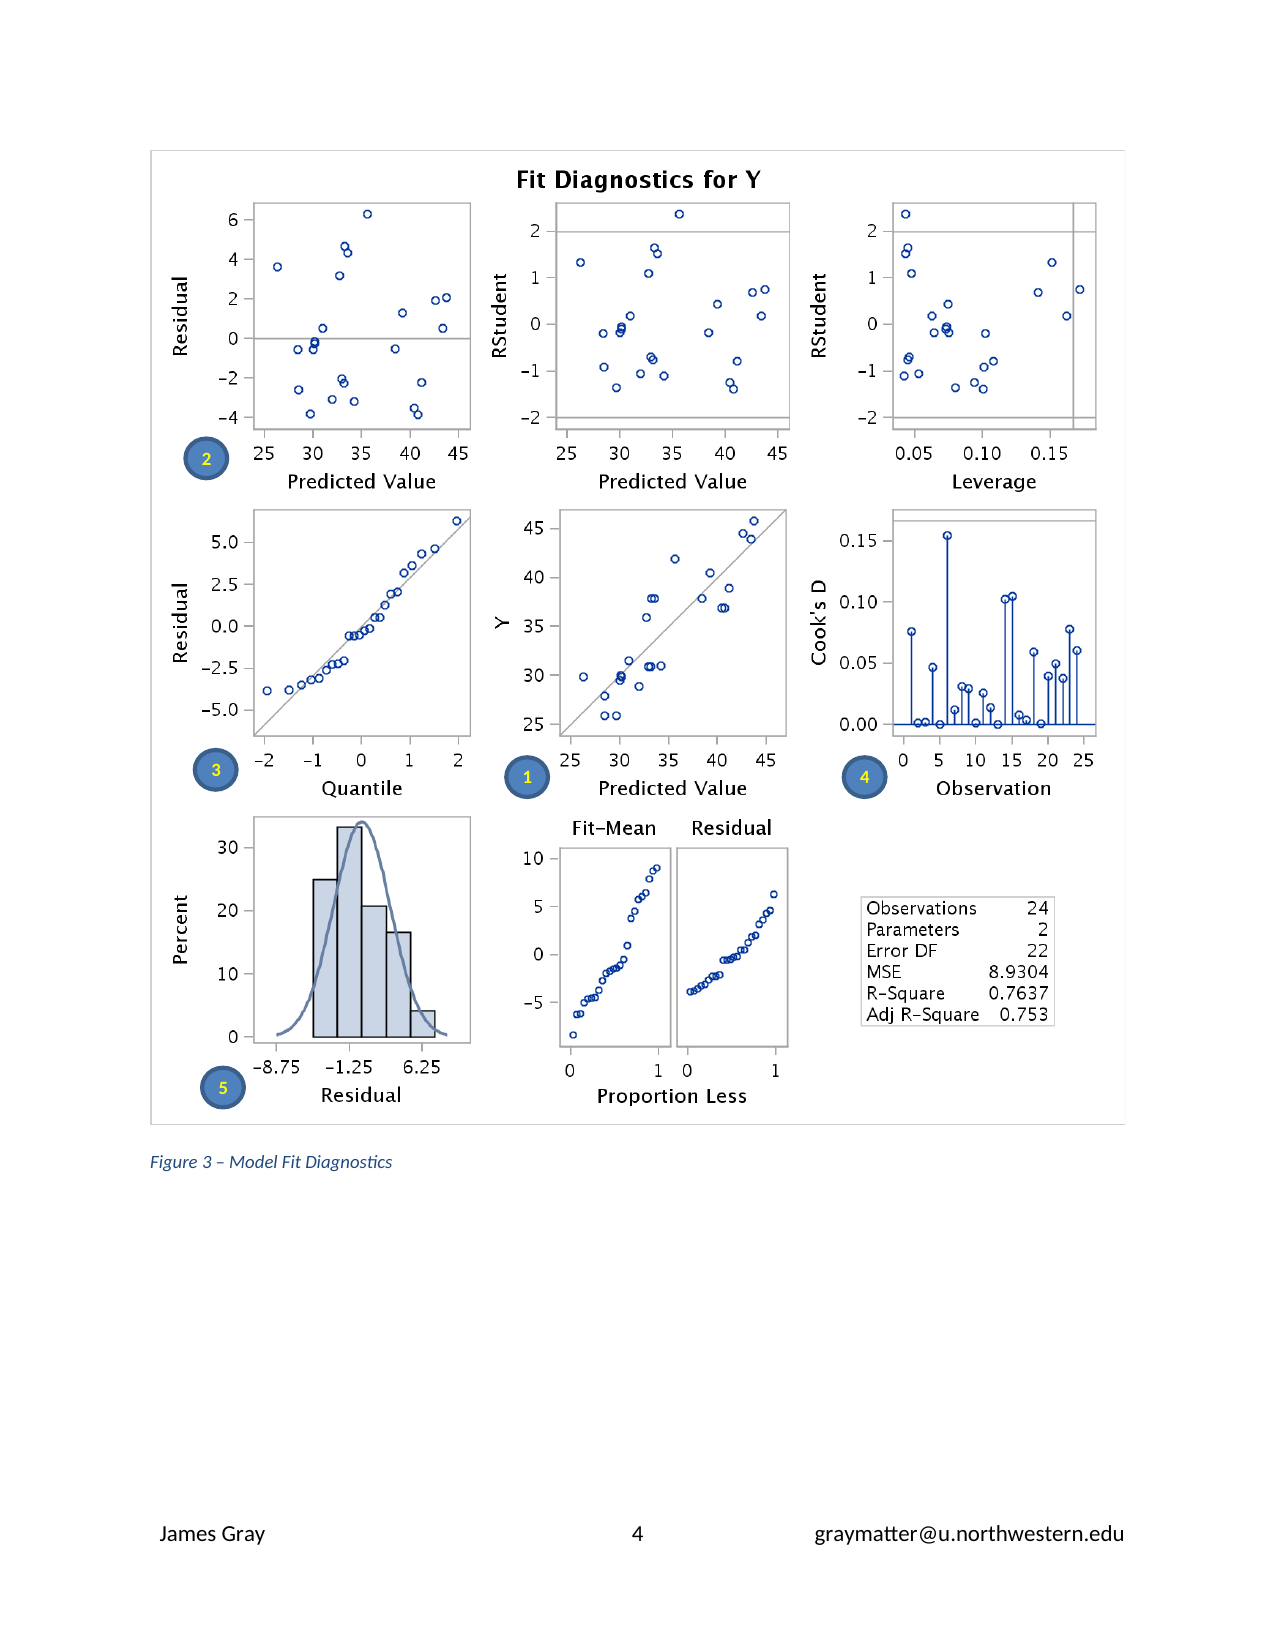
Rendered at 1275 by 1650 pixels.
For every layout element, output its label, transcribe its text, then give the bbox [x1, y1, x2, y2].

picture [150, 150, 1125, 1125]
